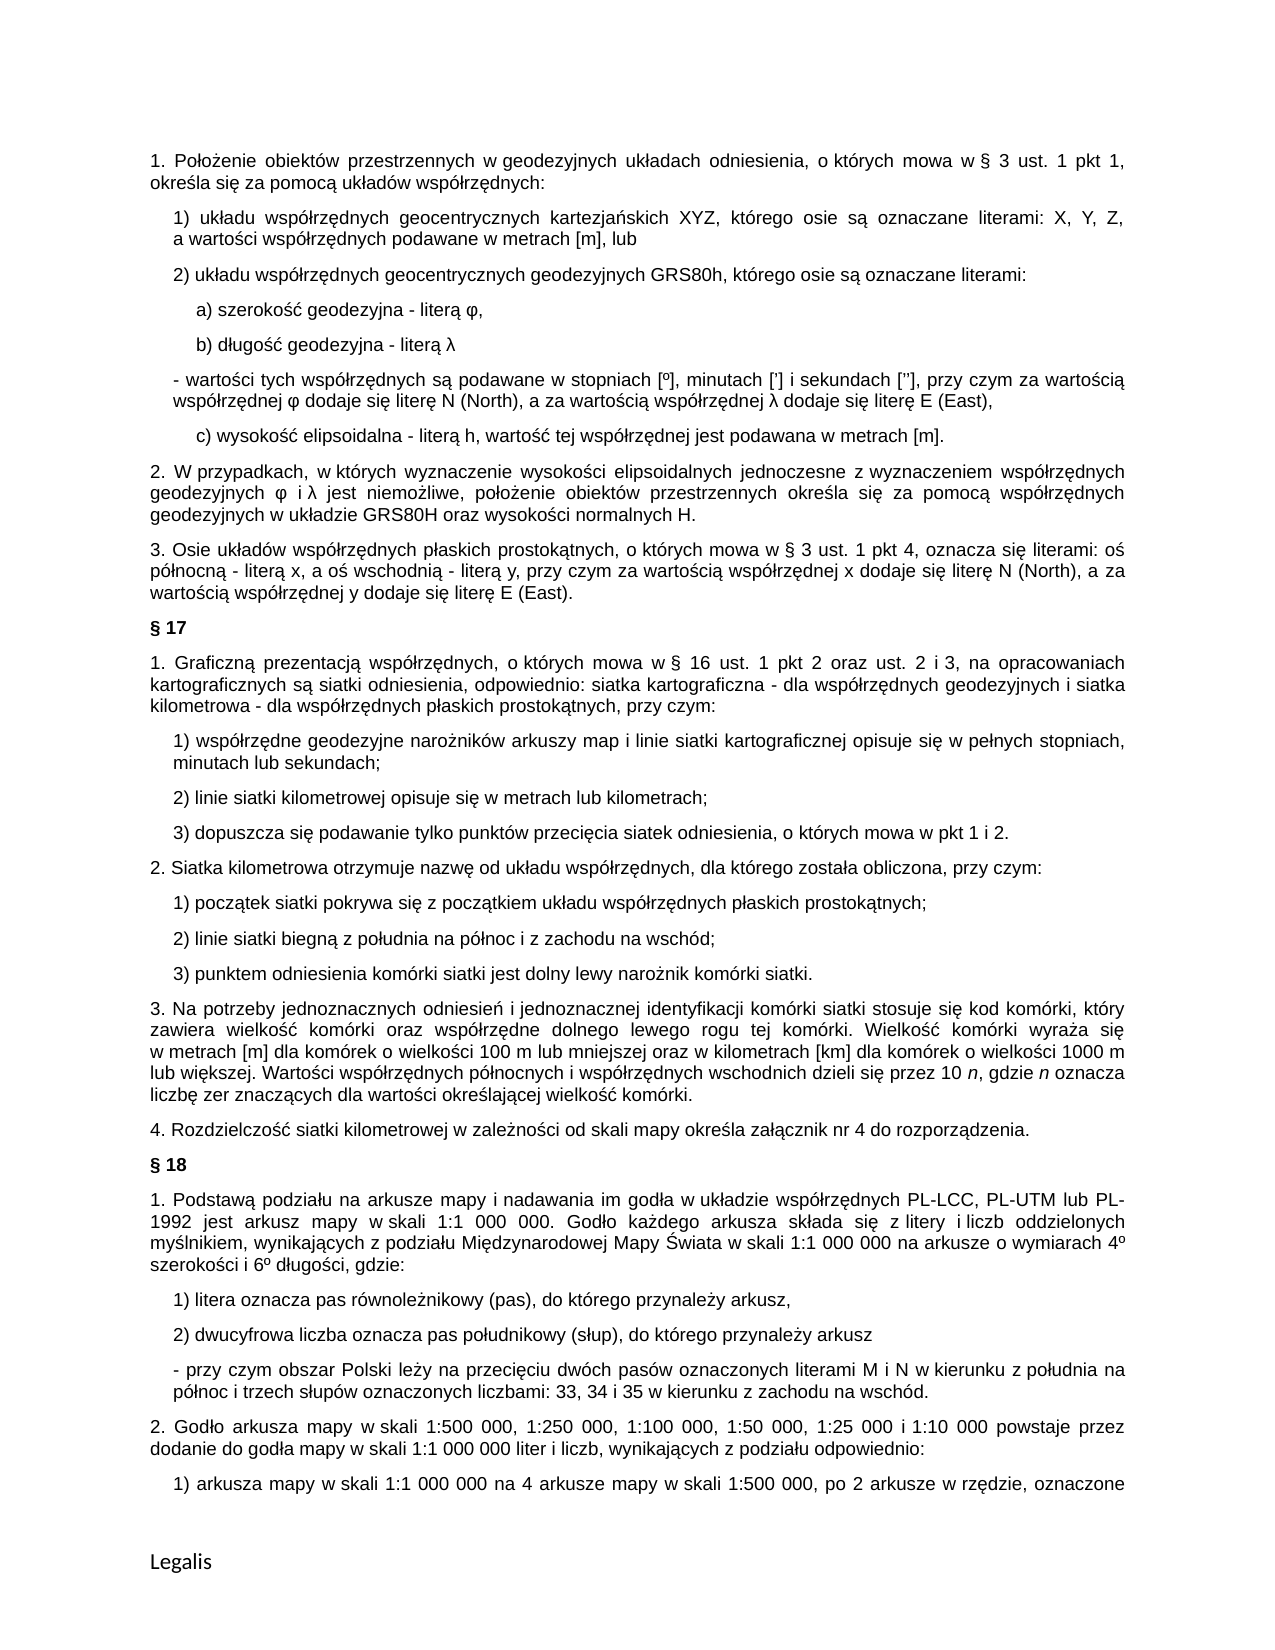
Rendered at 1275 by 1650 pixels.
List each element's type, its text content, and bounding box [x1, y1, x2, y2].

text - przy czym obszar Polski leży na przecięciu dwóch pasów oznaczonych literami M i N w kierunku z południa na północ i trzech słupów oznaczonych liczbami: 33, 34 i 35 w kierunku z zachodu na wschód. [173, 1359, 1125, 1402]
text a) szerokość geodezyjna - literą φ, [196, 298, 1125, 320]
text 3) dopuszcza się podawanie tylko punktów przecięcia siatek odniesienia, o których mowa w pkt 1 i 2. [173, 822, 1125, 843]
text 1) litera oznacza pas równoleżnikowy (pas), do którego przynależy arkusz, [173, 1289, 1125, 1310]
text 1. Graficzną prezentacją współrzędnych, o których mowa w § 16 ust. 1 pkt 2 oraz ust. 2 i 3, na opracowaniach kartograficznych są siatki odniesienia, odpowiednio: siatka kartograficzna - dla współrzędnych geodezyjnych i siatka kilometrowa - dla współrzędnych płaskich prostokątnych, przy czym: [150, 652, 1125, 717]
text 1. Położenie obiektów przestrzennych w geodezyjnych układach odniesienia, o których mowa w § 3 ust. 1 pkt 1, określa się za pomocą układów współrzędnych: [150, 150, 1125, 193]
text 3. Na potrzeby jednoznacznych odniesień i jednoznacznej identyfikacji komórki siatki stosuje się kod komórki, który zawiera wielkość komórki oraz współrzędne dolnego lewego rogu tej komórki. Wielkość komórki wyraża się w metrach [m] dla komórek o wielkości 100 m lub mniejszej oraz w kilometrach [km] dla komórek o wielkości 1000 m lub większej. Wartości współrzędnych północnych i współrzędnych wschodnich dzieli się przez 10 n, gdzie n oznacza liczbę zer znaczących dla wartości określającej wielkość komórki. [150, 997, 1125, 1105]
text 2) układu współrzędnych geocentrycznych geodezyjnych GRS80h, którego osie są oznaczane literami: [173, 263, 1125, 285]
text 1) współrzędne geodezyjne narożników arkuszy map i linie siatki kartograficznej opisuje się w pełnych stopniach, minutach lub sekundach; [173, 730, 1125, 773]
text 2. Siatka kilometrowa otrzymuje nazwę od układu współrzędnych, dla którego została obliczona, przy czym: [150, 857, 1125, 879]
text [173, 1472, 1125, 1494]
text 2) linie siatki biegną z południa na północ i z zachodu na wschód; [173, 927, 1125, 949]
text b) długość geodezyjna - literą λ [196, 333, 1125, 355]
text 2) dwucyfrowa liczba oznacza pas południkowy (słup), do którego przynależy arkusz [173, 1324, 1125, 1346]
text § 17 [150, 617, 1125, 638]
text 3) punktem odniesienia komórki siatki jest dolny lewy narożnik komórki siatki. [173, 962, 1125, 984]
text 4. Rozdzielczość siatki kilometrowej w zależności od skali mapy określa załącznik nr 4 do rozporządzenia. [150, 1119, 1125, 1140]
text 1) początek siatki pokrywa się z początkiem układu współrzędnych płaskich prostokątnych; [173, 892, 1125, 914]
text 2. Godło arkusza mapy w skali 1:500 000, 1:250 000, 1:100 000, 1:50 000, 1:25 000 i 1:10 000 powstaje przez dodanie do godła mapy w skali 1:1 000 000 liter i liczb, wynikających z podziału odpowiednio: [150, 1416, 1125, 1459]
text 2. W przypadkach, w których wyznaczenie wysokości elipsoidalnych jednoczesne z wyznaczeniem współrzędnych geodezyjnych φ i λ jest niemożliwe, położenie obiektów przestrzennych określa się za pomocą współrzędnych geodezyjnych w układzie GRS80H oraz wysokości normalnych H. [150, 460, 1125, 525]
text § 18 [150, 1154, 1125, 1176]
text 3. Osie układów współrzędnych płaskich prostokątnych, o których mowa w § 3 ust. 1 pkt 4, oznacza się literami: oś północną - literą x, a oś wschodnią - literą y, przy czym za wartością współrzędnej x dodaje się literę N (North), a za wartością współrzędnej y dodaje się literę E (East). [150, 539, 1125, 603]
text 1) układu współrzędnych geocentrycznych kartezjańskich XYZ, którego osie są oznaczane literami: X, Y, Z, a wartości współrzędnych podawane w metrach [m], lub [173, 207, 1125, 250]
text 2) linie siatki kilometrowej opisuje się w metrach lub kilometrach; [173, 787, 1125, 808]
text - wartości tych współrzędnych są podawane w stopniach [º], minutach [’] i sekundach [’’], przy czym za wartością współrzędnej φ dodaje się literę N (North), a za wartością współrzędnej λ dodaje się literę E (East), [173, 369, 1125, 412]
text c) wysokość elipsoidalna - literą h, wartość tej współrzędnej jest podawana w metrach [m]. [196, 425, 1125, 447]
text 1. Podstawą podziału na arkusze mapy i nadawania im godła w układzie współrzędnych PL-LCC, PL-UTM lub PL-1992 jest arkusz mapy w skali 1:1 000 000. Godło każdego arkusza składa się z litery i liczb oddzielonych myślnikiem, wynikających z podziału Międzynarodowej Mapy Świata w skali 1:1 000 000 na arkusze o wymiarach 4º szerokości i 6º długości, gdzie: [150, 1189, 1125, 1275]
